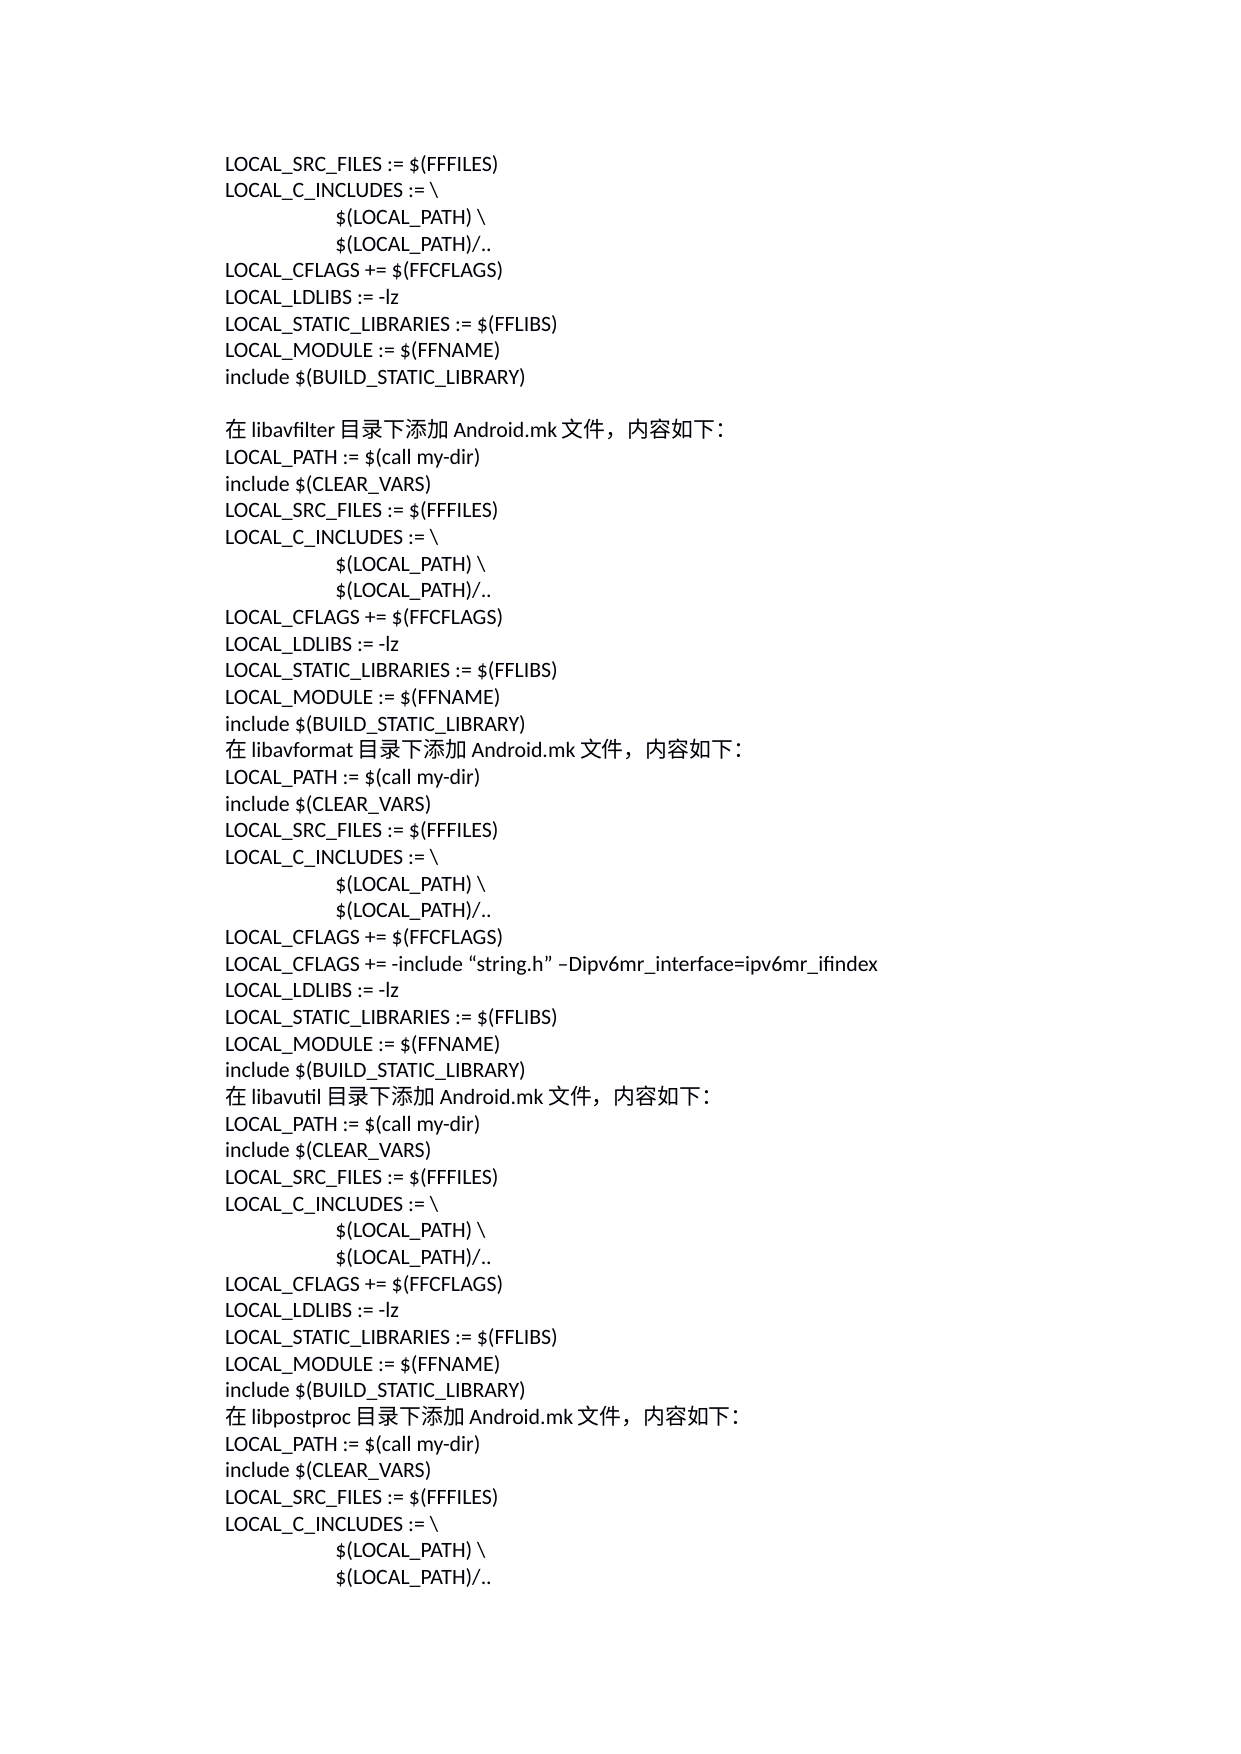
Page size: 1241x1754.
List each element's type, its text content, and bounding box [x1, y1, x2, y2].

list LOCAL_MODULE := $(FFNAME) [225, 683, 1053, 710]
list LOCAL_CFLAGS += -include “string.h” –Dipv6mr_interface=ipv6mr_ifindex [225, 950, 1053, 977]
list LOCAL_MODULE := $(FFNAME) [225, 1030, 1053, 1057]
list LOCAL_PATH := $(call my-dir) [225, 1110, 1053, 1137]
list LOCAL_C_INCLUDES := \ [225, 523, 1053, 550]
list LOCAL_CFLAGS += $(FFCFLAGS) [225, 603, 1053, 630]
list include $(CLEAR_VARS) [225, 470, 1053, 497]
list $(LOCAL_PATH) \ [225, 550, 1053, 577]
list $(LOCAL_PATH)/.. [225, 230, 1053, 257]
list LOCAL_STATIC_LIBRARIES := $(FFLIBS) [225, 310, 1053, 337]
list include $(CLEAR_VARS) [225, 1457, 1053, 1483]
list LOCAL_C_INCLUDES := \ [225, 843, 1053, 870]
list LOCAL_LDLIBS := -lz [225, 977, 1053, 1003]
list LOCAL_MODULE := $(FFNAME) [225, 337, 1053, 363]
list $(LOCAL_PATH)/.. [225, 897, 1053, 923]
list include $(BUILD_STATIC_LIBRARY) [225, 363, 1053, 390]
list LOCAL_SRC_FILES := $(FFFILES) [225, 817, 1053, 843]
list include $(BUILD_STATIC_LIBRARY) [225, 1377, 1053, 1403]
list LOCAL_CFLAGS += $(FFCFLAGS) [225, 1270, 1053, 1297]
list LOCAL_LDLIBS := -lz [225, 283, 1053, 310]
list LOCAL_PATH := $(call my-dir) [225, 1430, 1053, 1457]
list LOCAL_PATH := $(call my-dir) [225, 443, 1053, 470]
list 在libpostproc目录下添加Android.mk文件，内容如下： [225, 1403, 1053, 1430]
list LOCAL_SRC_FILES := $(FFFILES) [225, 150, 1053, 177]
list $(LOCAL_PATH) \ [225, 1537, 1053, 1563]
list LOCAL_SRC_FILES := $(FFFILES) [225, 1163, 1053, 1190]
list LOCAL_SRC_FILES := $(FFFILES) [225, 1483, 1053, 1510]
list LOCAL_C_INCLUDES := \ [225, 1510, 1053, 1537]
list LOCAL_C_INCLUDES := \ [225, 1190, 1053, 1217]
list LOCAL_STATIC_LIBRARIES := $(FFLIBS) [225, 657, 1053, 683]
list $(LOCAL_PATH) \ [225, 1217, 1053, 1243]
list LOCAL_STATIC_LIBRARIES := $(FFLIBS) [225, 1323, 1053, 1350]
list include $(BUILD_STATIC_LIBRARY) [225, 710, 1053, 737]
list LOCAL_CFLAGS += $(FFCFLAGS) [225, 923, 1053, 950]
list 在libavformat目录下添加Android.mk文件，内容如下： [225, 737, 1053, 763]
list LOCAL_SRC_FILES := $(FFFILES) [225, 497, 1053, 523]
list include $(CLEAR_VARS) [225, 790, 1053, 817]
list $(LOCAL_PATH)/.. [225, 577, 1053, 603]
list LOCAL_CFLAGS += $(FFCFLAGS) [225, 257, 1053, 283]
list LOCAL_PATH := $(call my-dir) [225, 763, 1053, 790]
list LOCAL_LDLIBS := -lz [225, 630, 1053, 657]
list 在libavutil目录下添加Android.mk文件，内容如下： [225, 1083, 1053, 1110]
list LOCAL_STATIC_LIBRARIES := $(FFLIBS) [225, 1003, 1053, 1030]
list 在libavfilter目录下添加Android.mk文件，内容如下： [225, 417, 1053, 443]
list $(LOCAL_PATH)/.. [225, 1243, 1053, 1270]
list include $(BUILD_STATIC_LIBRARY) [225, 1057, 1053, 1083]
list $(LOCAL_PATH) \ [225, 870, 1053, 897]
list LOCAL_LDLIBS := -lz [225, 1297, 1053, 1323]
list include $(CLEAR_VARS) [225, 1137, 1053, 1163]
list LOCAL_MODULE := $(FFNAME) [225, 1350, 1053, 1377]
list $(LOCAL_PATH) \ [225, 203, 1053, 230]
list $(LOCAL_PATH)/.. [225, 1563, 1053, 1590]
list LOCAL_C_INCLUDES := \ [225, 177, 1053, 203]
